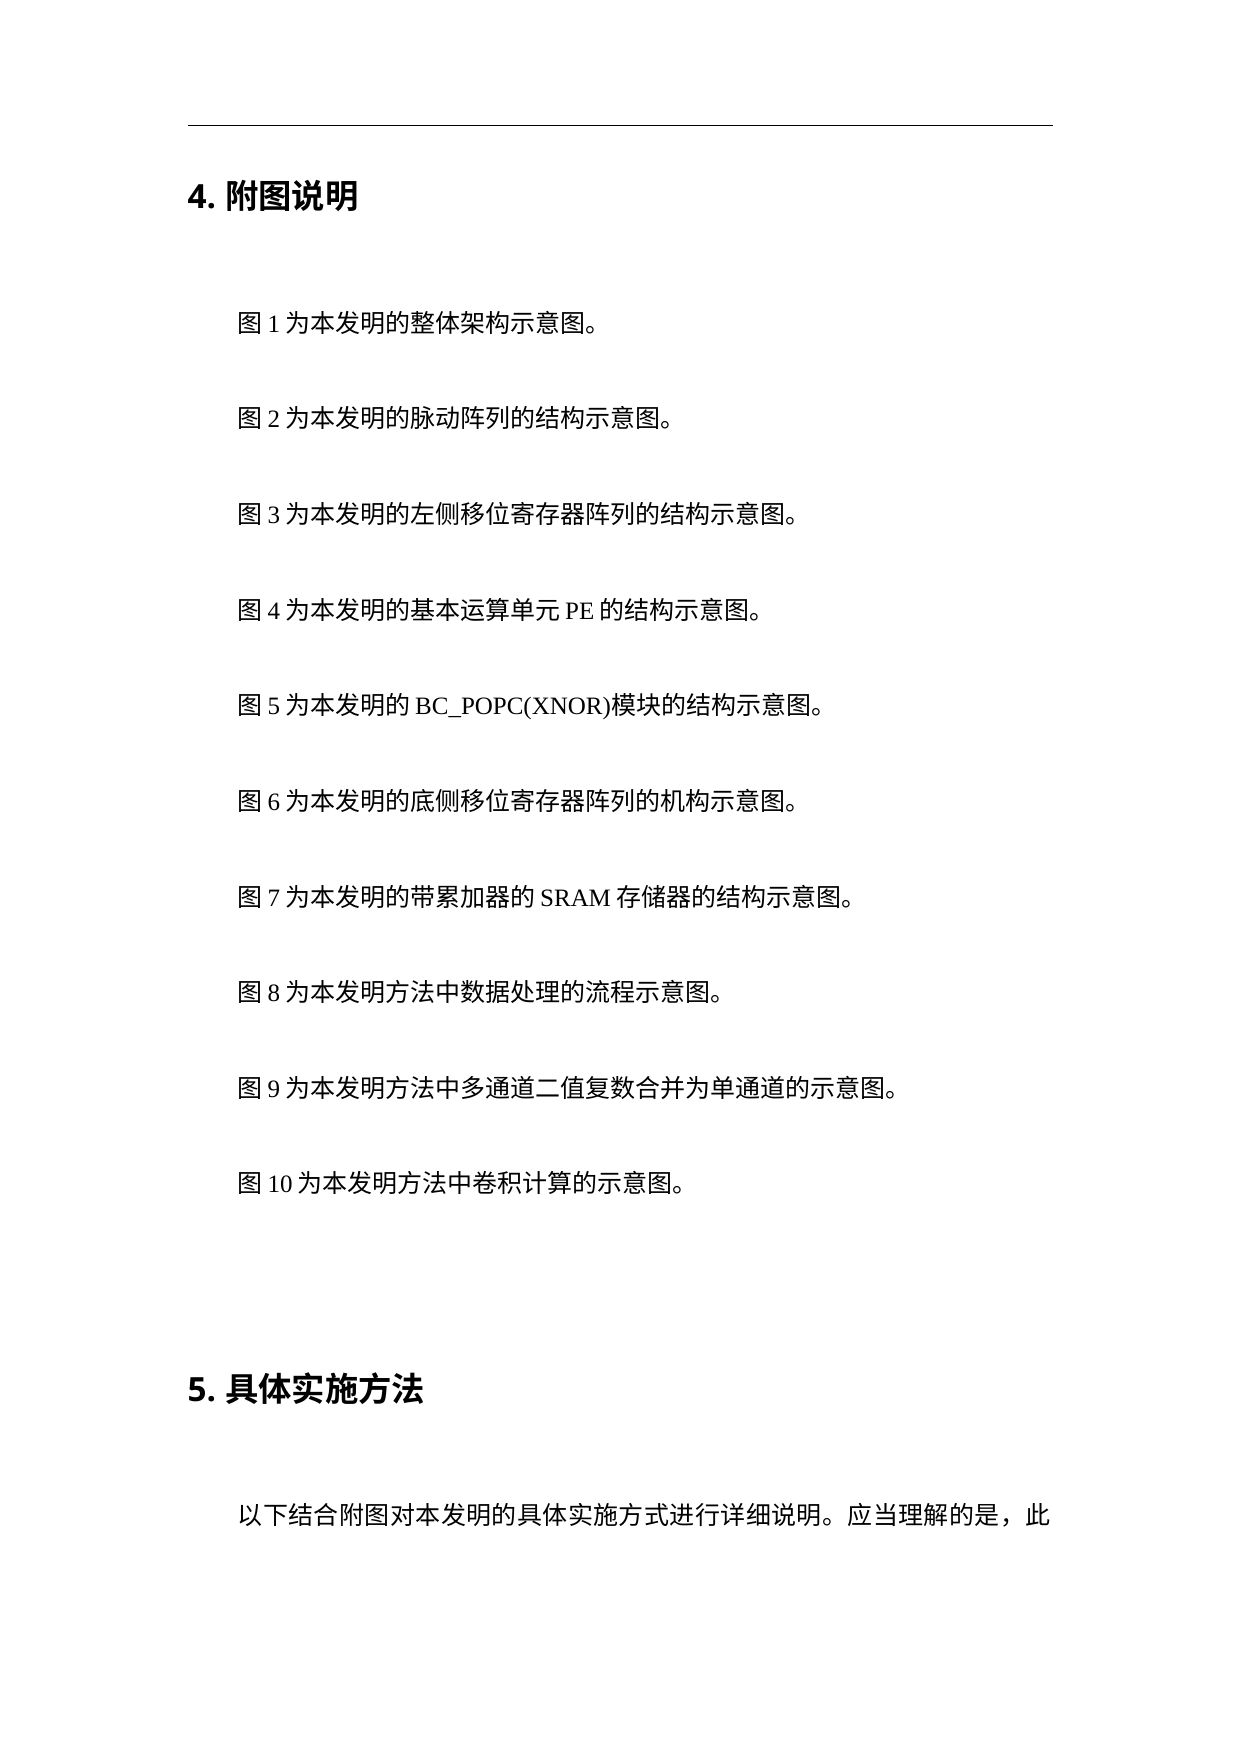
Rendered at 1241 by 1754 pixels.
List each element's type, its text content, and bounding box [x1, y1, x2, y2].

text 图4为本发明的基本运算单元PE的结构示意图。 [187, 576, 1053, 641]
text 图10为本发明方法中卷积计算的示意图。 [187, 1149, 1053, 1214]
subtitle 附图说明 [187, 162, 1053, 227]
text 图6为本发明的底侧移位寄存器阵列的机构示意图。 [187, 767, 1053, 832]
text 图1为本发明的整体架构示意图。 [187, 289, 1053, 354]
subtitle 具体实施方法 [187, 1354, 1053, 1419]
text 以下结合附图对本发明的具体实施方式进行详细说明。应当理解的是，此处所描述的具体实施方式仅用于说明和解释本发明，并不用于限制本发明。 [187, 1481, 1053, 1546]
text 图2为本发明的脉动阵列的结构示意图。 [187, 384, 1053, 449]
text 图3为本发明的左侧移位寄存器阵列的结构示意图。 [187, 480, 1053, 545]
text 图8为本发明方法中数据处理的流程示意图。 [187, 958, 1053, 1023]
text 图5为本发明的BC_POPC(XNOR)模块的结构示意图。 [187, 671, 1053, 736]
text 图9为本发明方法中多通道二值复数合并为单通道的示意图。 [187, 1054, 1053, 1119]
text 图7为本发明的带累加器的SRAM存储器的结构示意图。 [187, 863, 1053, 928]
